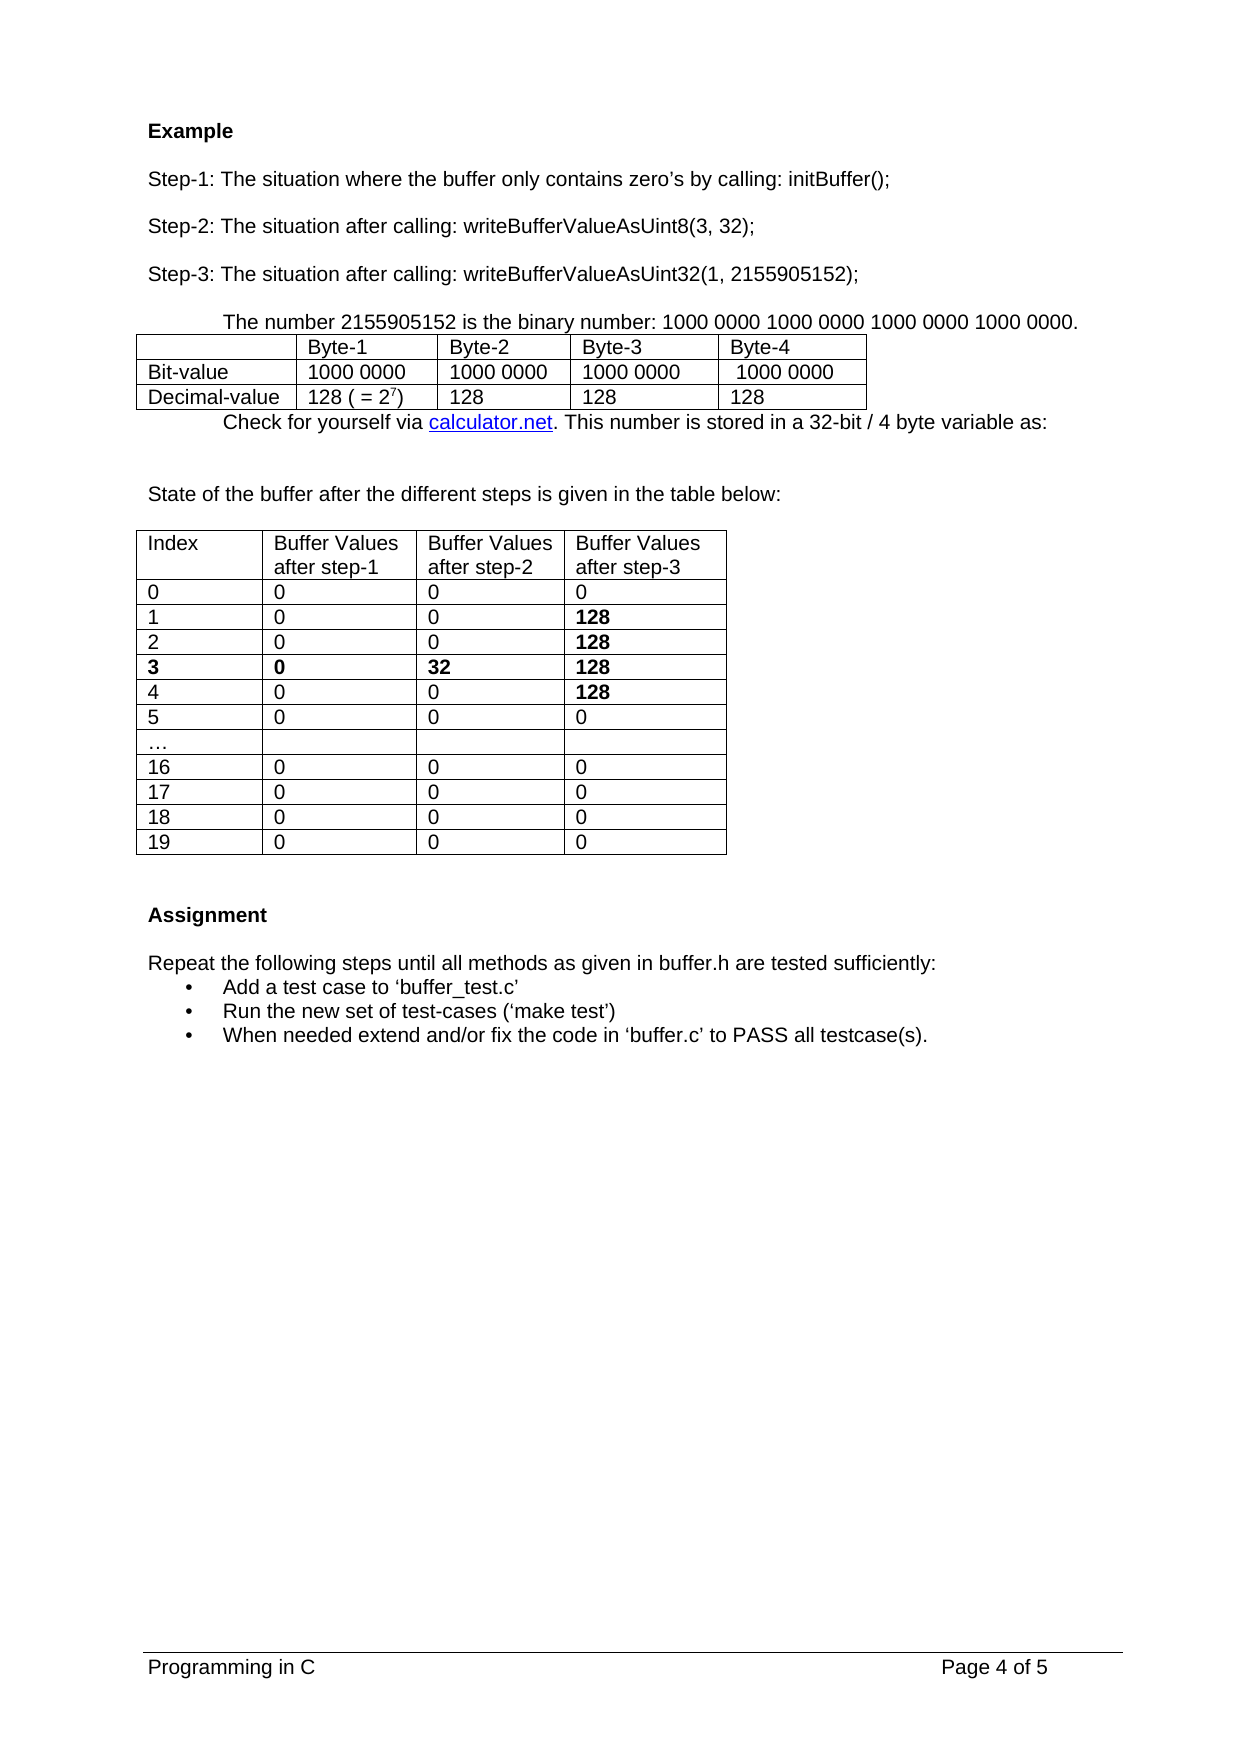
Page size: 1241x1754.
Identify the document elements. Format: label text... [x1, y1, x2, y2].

table_cell 128 [438, 385, 570, 409]
table_header Byte-3 [571, 335, 718, 359]
table_cell 0 [263, 705, 416, 729]
table_cell 0 [417, 755, 564, 779]
table_cell [263, 730, 416, 754]
table_cell 0 [263, 580, 416, 604]
table_cell 1000 0000 [719, 360, 866, 384]
table_cell 0 [417, 780, 564, 804]
table_cell Bit-value [137, 360, 296, 384]
table_header Buffer Values after step-3 [565, 531, 726, 579]
table_cell 0 [565, 705, 726, 729]
table_cell 0 [263, 680, 416, 704]
table_cell 0 [417, 605, 564, 629]
list When needed extend and/or fix the code in ‘buffer.c’ to PASS all testcase(s). [185, 1023, 1122, 1047]
text Example [148, 118, 1122, 142]
table_cell 128 [565, 630, 726, 654]
table_cell 0 [263, 780, 416, 804]
table_header Buffer Values after step-1 [263, 531, 416, 579]
table_cell 0 [565, 830, 726, 854]
table_header Byte-4 [719, 335, 866, 359]
table_header Index [137, 531, 262, 579]
table_cell 1 [137, 605, 262, 629]
table_cell 0 [263, 805, 416, 829]
table_header [137, 335, 296, 359]
table_cell 128 [565, 680, 726, 704]
table_cell 0 [417, 705, 564, 729]
table_cell 32 [417, 655, 564, 679]
table_header Byte-1 [297, 335, 437, 359]
table_cell 2 [137, 630, 262, 654]
text Repeat the following steps until all methods as given in buffer.h are tested sufficiently: [148, 951, 1122, 975]
text Assignment [148, 903, 1122, 927]
table_cell 16 [137, 755, 262, 779]
table_cell 0 [137, 580, 262, 604]
table_cell 128 [565, 605, 726, 629]
table_cell 0 [417, 830, 564, 854]
table_cell 1000 0000 [297, 360, 437, 384]
text State of the buffer after the different steps is given in the table below: [148, 482, 1122, 506]
table_header Byte-2 [438, 335, 570, 359]
table_cell 0 [417, 630, 564, 654]
table_cell [417, 730, 564, 754]
list Run the new set of test-cases (‘make test’) [185, 999, 1122, 1023]
table_cell 128 ( = 27) [297, 385, 437, 409]
table_cell 5 [137, 705, 262, 729]
table_cell 0 [565, 580, 726, 604]
text Step-1: The situation where the buffer only contains zero’s by calling: initBuffer(); [148, 166, 1122, 190]
text Step-2: The situation after calling: writeBufferValueAsUint8(3, 32); [148, 214, 1122, 238]
table_cell Decimal-value [137, 385, 296, 409]
text Step-3: The situation after calling: writeBufferValueAsUint32(1, 2155905152); [148, 262, 1122, 286]
table_cell … [137, 730, 262, 754]
table_cell 0 [263, 655, 416, 679]
table_cell 0 [565, 780, 726, 804]
table_cell 4 [137, 680, 262, 704]
table_cell 3 [137, 655, 262, 679]
table_cell 1000 0000 [571, 360, 718, 384]
table_cell 0 [565, 755, 726, 779]
list Add a test case to ‘buffer_test.c’ [185, 975, 1122, 999]
table_cell 17 [137, 780, 262, 804]
table_cell 18 [137, 805, 262, 829]
table_cell 0 [263, 630, 416, 654]
table_cell 0 [417, 805, 564, 829]
table_cell 0 [565, 805, 726, 829]
text The number 2155905152 is the binary number: 1000 0000 1000 0000 1000 0000 1000 0000. [148, 310, 1122, 334]
table_header Buffer Values after step-2 [417, 531, 564, 579]
table_cell 0 [417, 580, 564, 604]
table_cell 128 [565, 655, 726, 679]
table_cell 128 [571, 385, 718, 409]
table_cell 19 [137, 830, 262, 854]
table_cell [565, 730, 726, 754]
text Check for yourself via calculator.net. This number is stored in a 32-bit / 4 byte variable as: [148, 410, 1122, 434]
table_cell 1000 0000 [438, 360, 570, 384]
table_cell 0 [263, 755, 416, 779]
table_cell 128 [719, 385, 866, 409]
table_cell 0 [417, 680, 564, 704]
table_cell 0 [263, 830, 416, 854]
table_cell 0 [263, 605, 416, 629]
